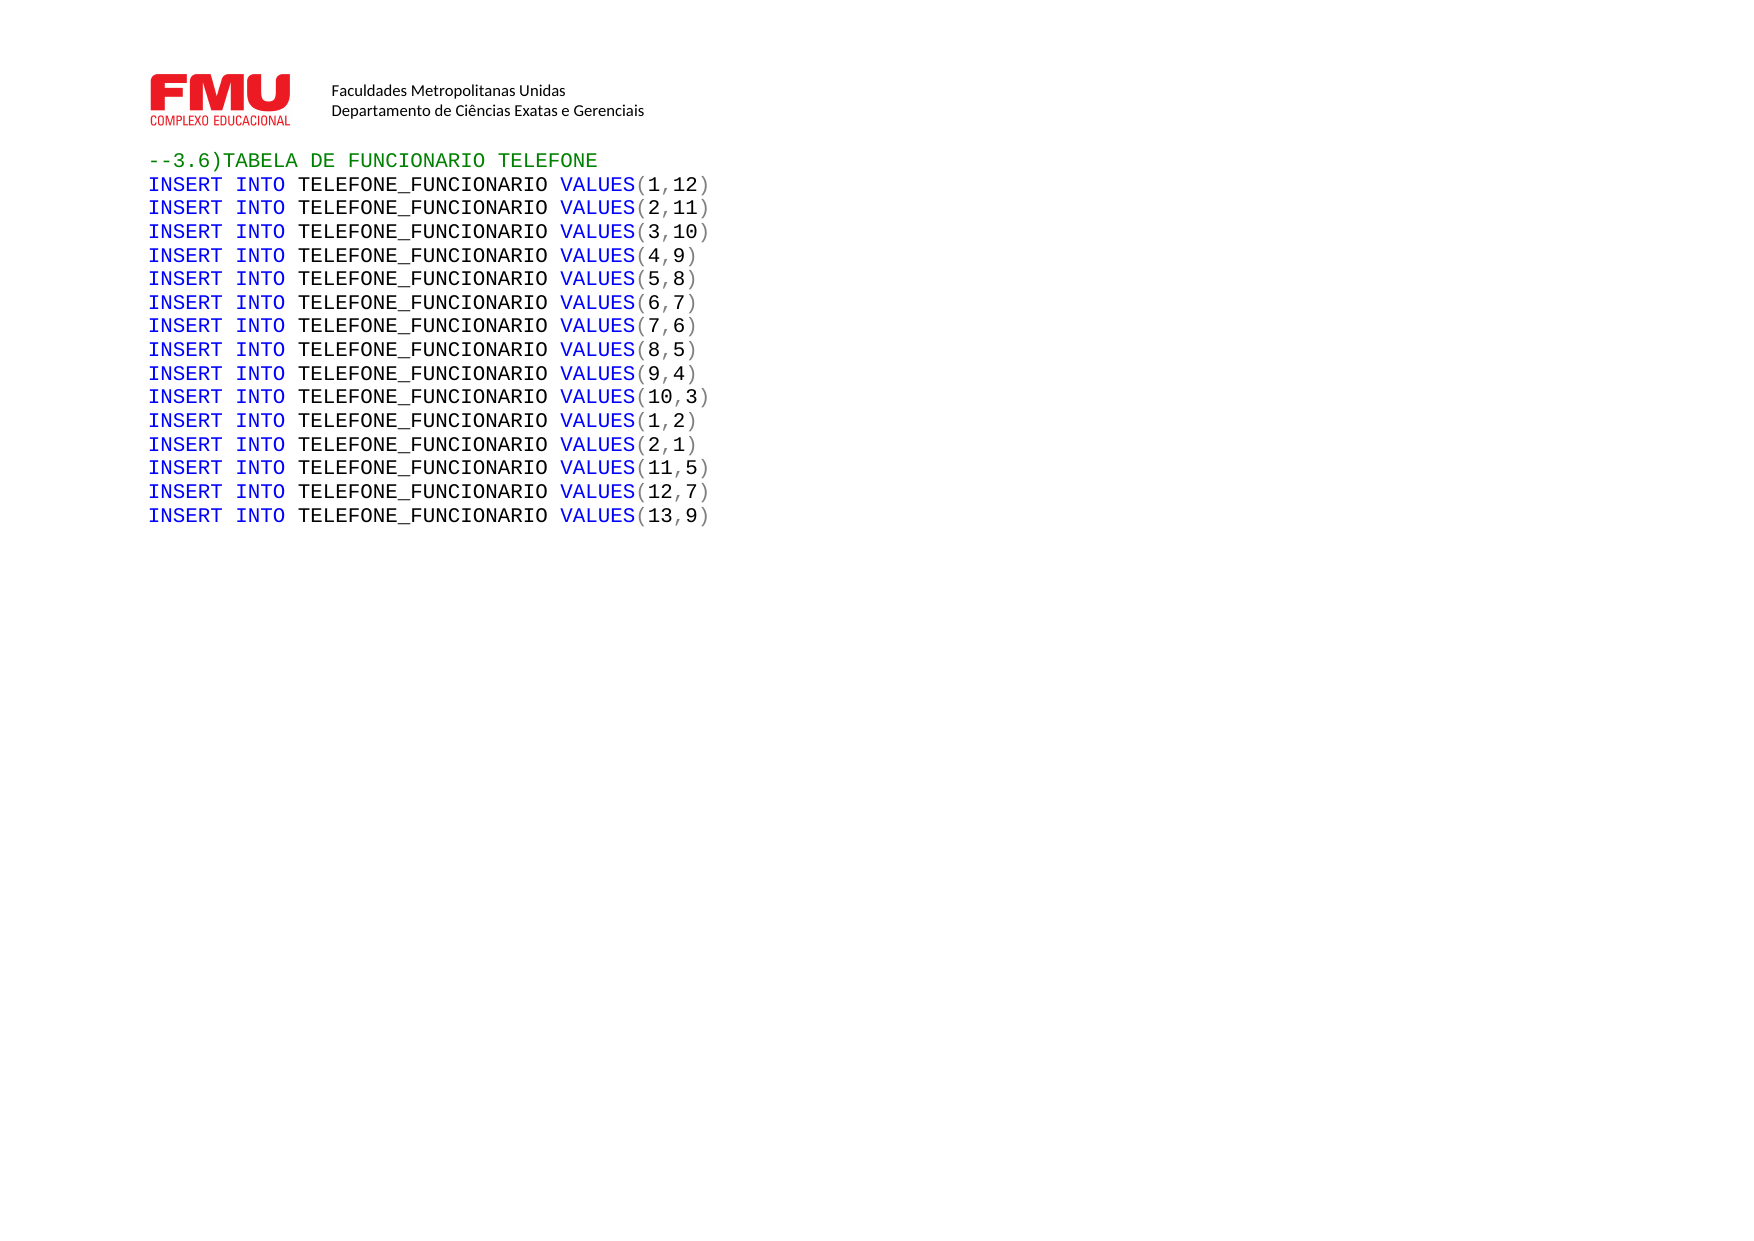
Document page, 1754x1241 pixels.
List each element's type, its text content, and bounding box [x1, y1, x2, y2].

text INSERT INTO TELEFONE_FUNCIONARIO VALUES(7,6) [148, 316, 1606, 339]
text INSERT INTO TELEFONE_FUNCIONARIO VALUES(4,9) [148, 244, 1606, 268]
text --3.6)TABELA DE FUNCIONARIO TELEFONE [148, 150, 1606, 174]
picture [147, 73, 293, 127]
text INSERT INTO TELEFONE_FUNCIONARIO VALUES(1,12) [148, 174, 1606, 197]
text INSERT INTO TELEFONE_FUNCIONARIO VALUES(2,11) [148, 197, 1606, 221]
text INSERT INTO TELEFONE_FUNCIONARIO VALUES(9,4) [148, 363, 1606, 386]
text INSERT INTO TELEFONE_FUNCIONARIO VALUES(8,5) [148, 339, 1606, 363]
text INSERT INTO TELEFONE_FUNCIONARIO VALUES(11,5) [148, 457, 1606, 481]
text INSERT INTO TELEFONE_FUNCIONARIO VALUES(1,2) [148, 410, 1606, 434]
text INSERT INTO TELEFONE_FUNCIONARIO VALUES(6,7) [148, 292, 1606, 316]
text INSERT INTO TELEFONE_FUNCIONARIO VALUES(3,10) [148, 221, 1606, 244]
text INSERT INTO TELEFONE_FUNCIONARIO VALUES(13,9) [148, 505, 1606, 528]
text INSERT INTO TELEFONE_FUNCIONARIO VALUES(2,1) [148, 434, 1606, 457]
text INSERT INTO TELEFONE_FUNCIONARIO VALUES(10,3) [148, 386, 1606, 410]
text INSERT INTO TELEFONE_FUNCIONARIO VALUES(5,8) [148, 268, 1606, 292]
text INSERT INTO TELEFONE_FUNCIONARIO VALUES(12,7) [148, 481, 1606, 505]
